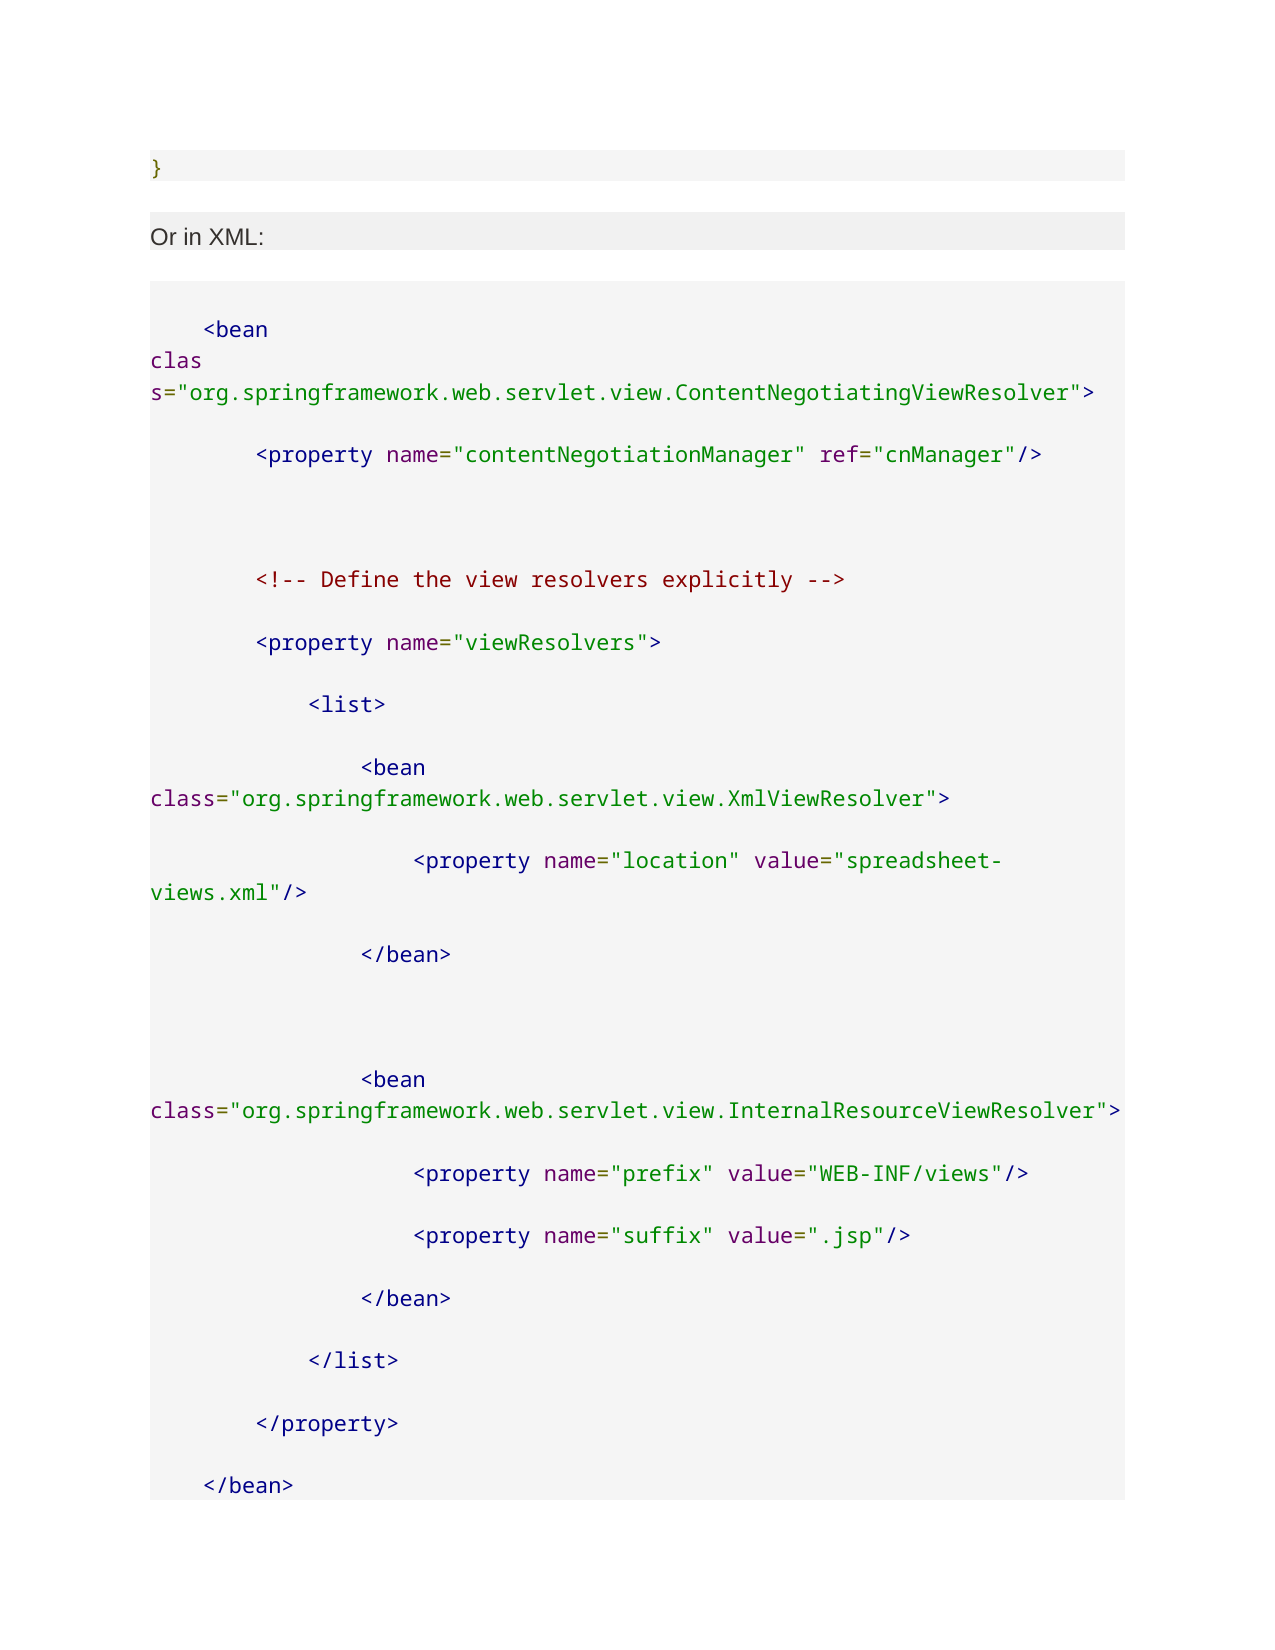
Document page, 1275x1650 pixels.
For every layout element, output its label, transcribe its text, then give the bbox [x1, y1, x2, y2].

text <list> [150, 687, 1125, 719]
text </bean> [150, 937, 1125, 969]
text <bean class="org.springframework.web.servlet.view.XmlViewResolver"> [150, 750, 1125, 812]
text Or in XML: [150, 212, 1125, 250]
text <property name="location" value="spreadsheet-views.xml"/> [150, 844, 1125, 906]
text </property> [150, 1406, 1125, 1437]
text </bean> [150, 1469, 1125, 1500]
text <property name="suffix" value=".jsp"/> [150, 1219, 1125, 1250]
text <property name="contentNegotiationManager" ref="cnManager"/> [150, 437, 1125, 469]
text </bean> [150, 1281, 1125, 1312]
text <bean class="org.springframework.web.servlet.view.InternalResourceViewResolver"> [150, 1062, 1125, 1125]
text } [150, 150, 1125, 181]
text </list> [150, 1344, 1125, 1375]
text <!-- Define the view resolvers explicitly --> [150, 562, 1125, 594]
text <property name="prefix" value="WEB-INF/views"/> [150, 1156, 1125, 1187]
text <property name="viewResolvers"> [150, 625, 1125, 656]
text <bean class="org.springframework.web.servlet.view.ContentNegotiatingViewResolver"> [150, 281, 1125, 406]
